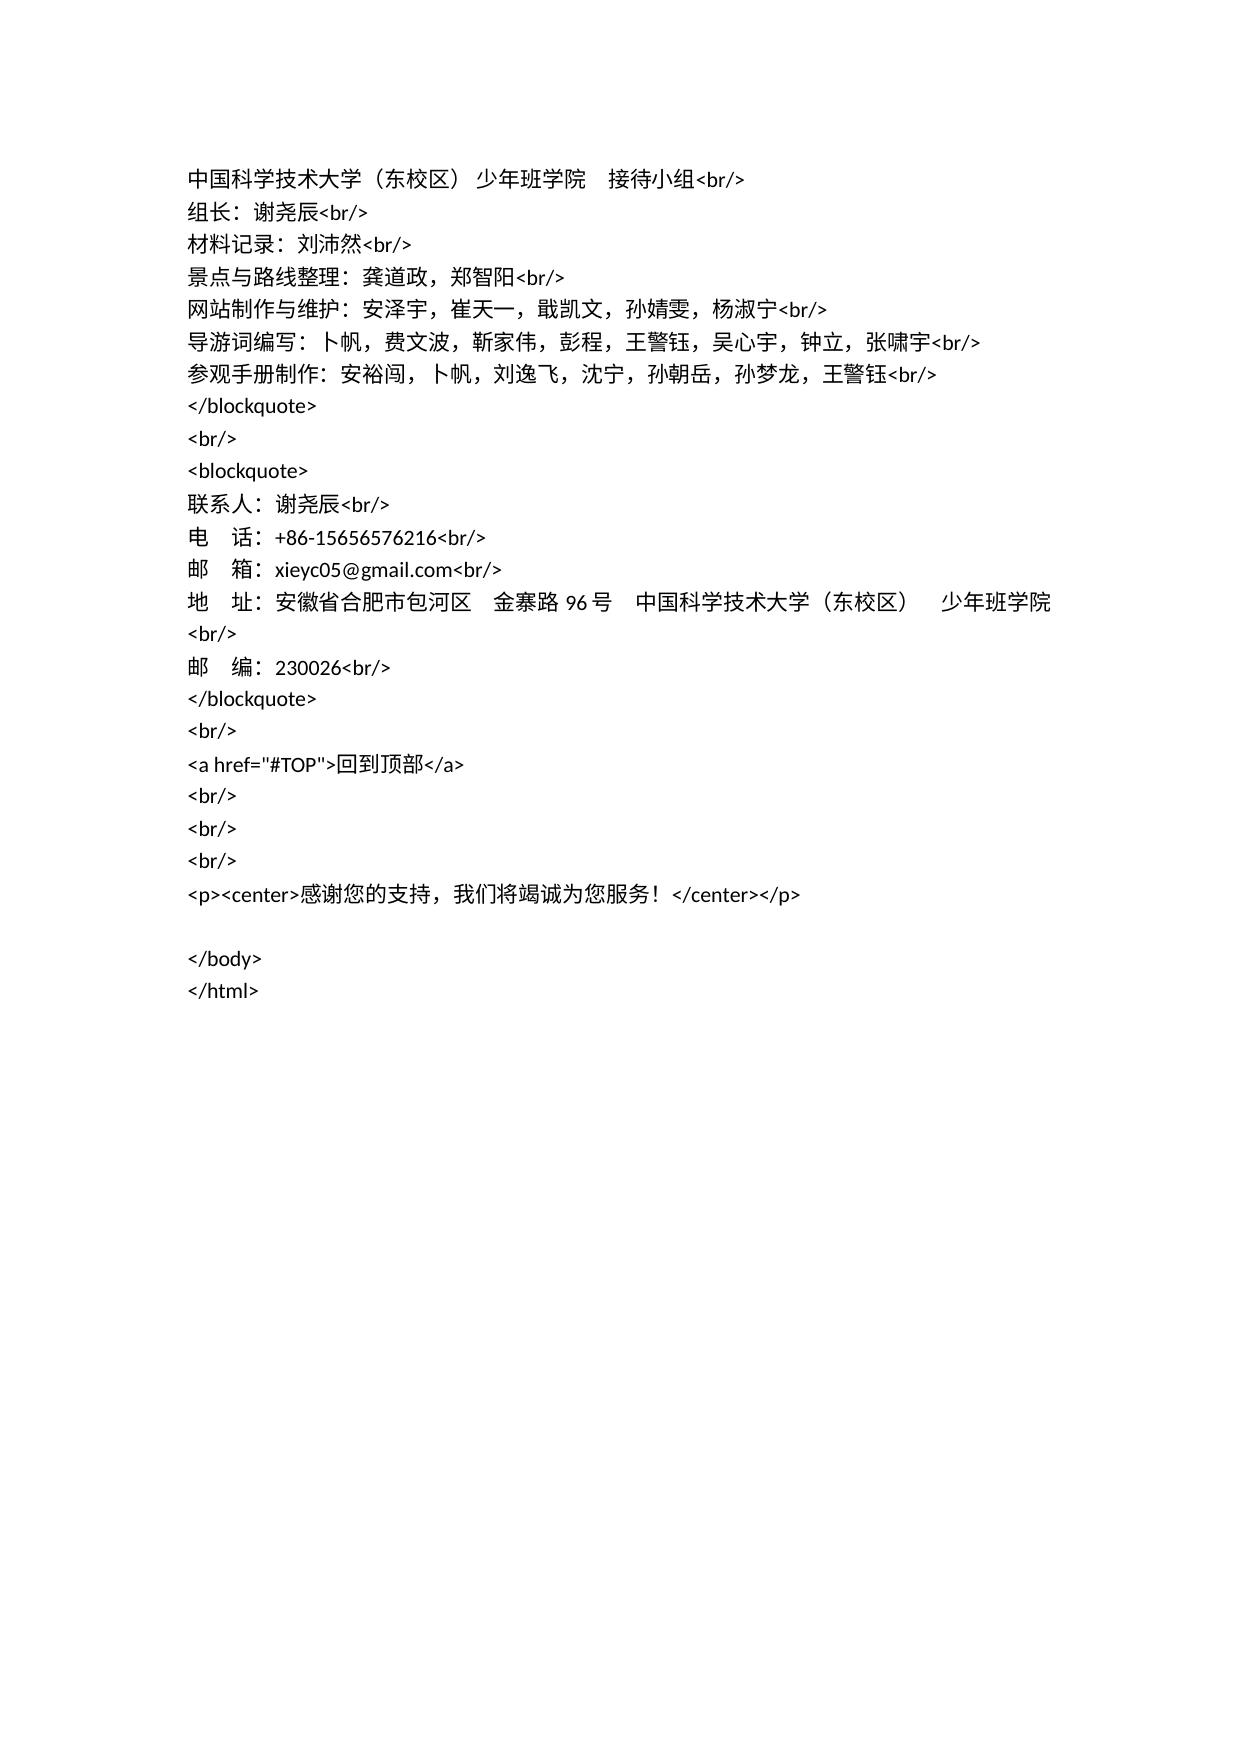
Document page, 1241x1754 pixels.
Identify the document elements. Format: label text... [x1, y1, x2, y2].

text 材料记录：刘沛然<br/> [187, 227, 1053, 259]
text 邮 编：230026<br/> [187, 649, 1053, 682]
text </blockquote> [187, 682, 1053, 714]
text 联系人：谢尧辰<br/> [187, 487, 1053, 519]
text <p><center>感谢您的支持，我们将竭诚为您服务！</center></p> [187, 877, 1053, 909]
text </body> [187, 942, 1053, 974]
text <br/> [187, 714, 1053, 747]
text <br/> [187, 812, 1053, 844]
text 组长：谢尧辰<br/> [187, 194, 1053, 227]
text <a href="#TOP">回到顶部</a> [187, 747, 1053, 779]
text <br/> [187, 779, 1053, 812]
text 参观手册制作：安裕闯，卜帆，刘逸飞，沈宁，孙朝岳，孙梦龙，王警钰<br/> [187, 357, 1053, 389]
text 地 址：安徽省合肥市包河区 金寨路96号 中国科学技术大学（东校区） 少年班学院<br/> [187, 584, 1053, 649]
text </blockquote> [187, 389, 1053, 422]
text 邮 箱：xieyc05@gmail.com<br/> [187, 552, 1053, 584]
text 景点与路线整理：龚道政，郑智阳<br/> [187, 259, 1053, 292]
text 导游词编写：卜帆，费文波，靳家伟，彭程，王警钰，吴心宇，钟立，张啸宇<br/> [187, 324, 1053, 357]
text 电 话：+86-15656576216<br/> [187, 519, 1053, 552]
text <blockquote> [187, 454, 1053, 487]
text 中国科学技术大学（东校区） 少年班学院 接待小组<br/> [187, 162, 1053, 194]
text <br/> [187, 844, 1053, 877]
text </html> [187, 974, 1053, 1007]
text 网站制作与维护：安泽宇，崔天一，戢凯文，孙婧雯，杨淑宁<br/> [187, 292, 1053, 324]
text <br/> [187, 422, 1053, 454]
